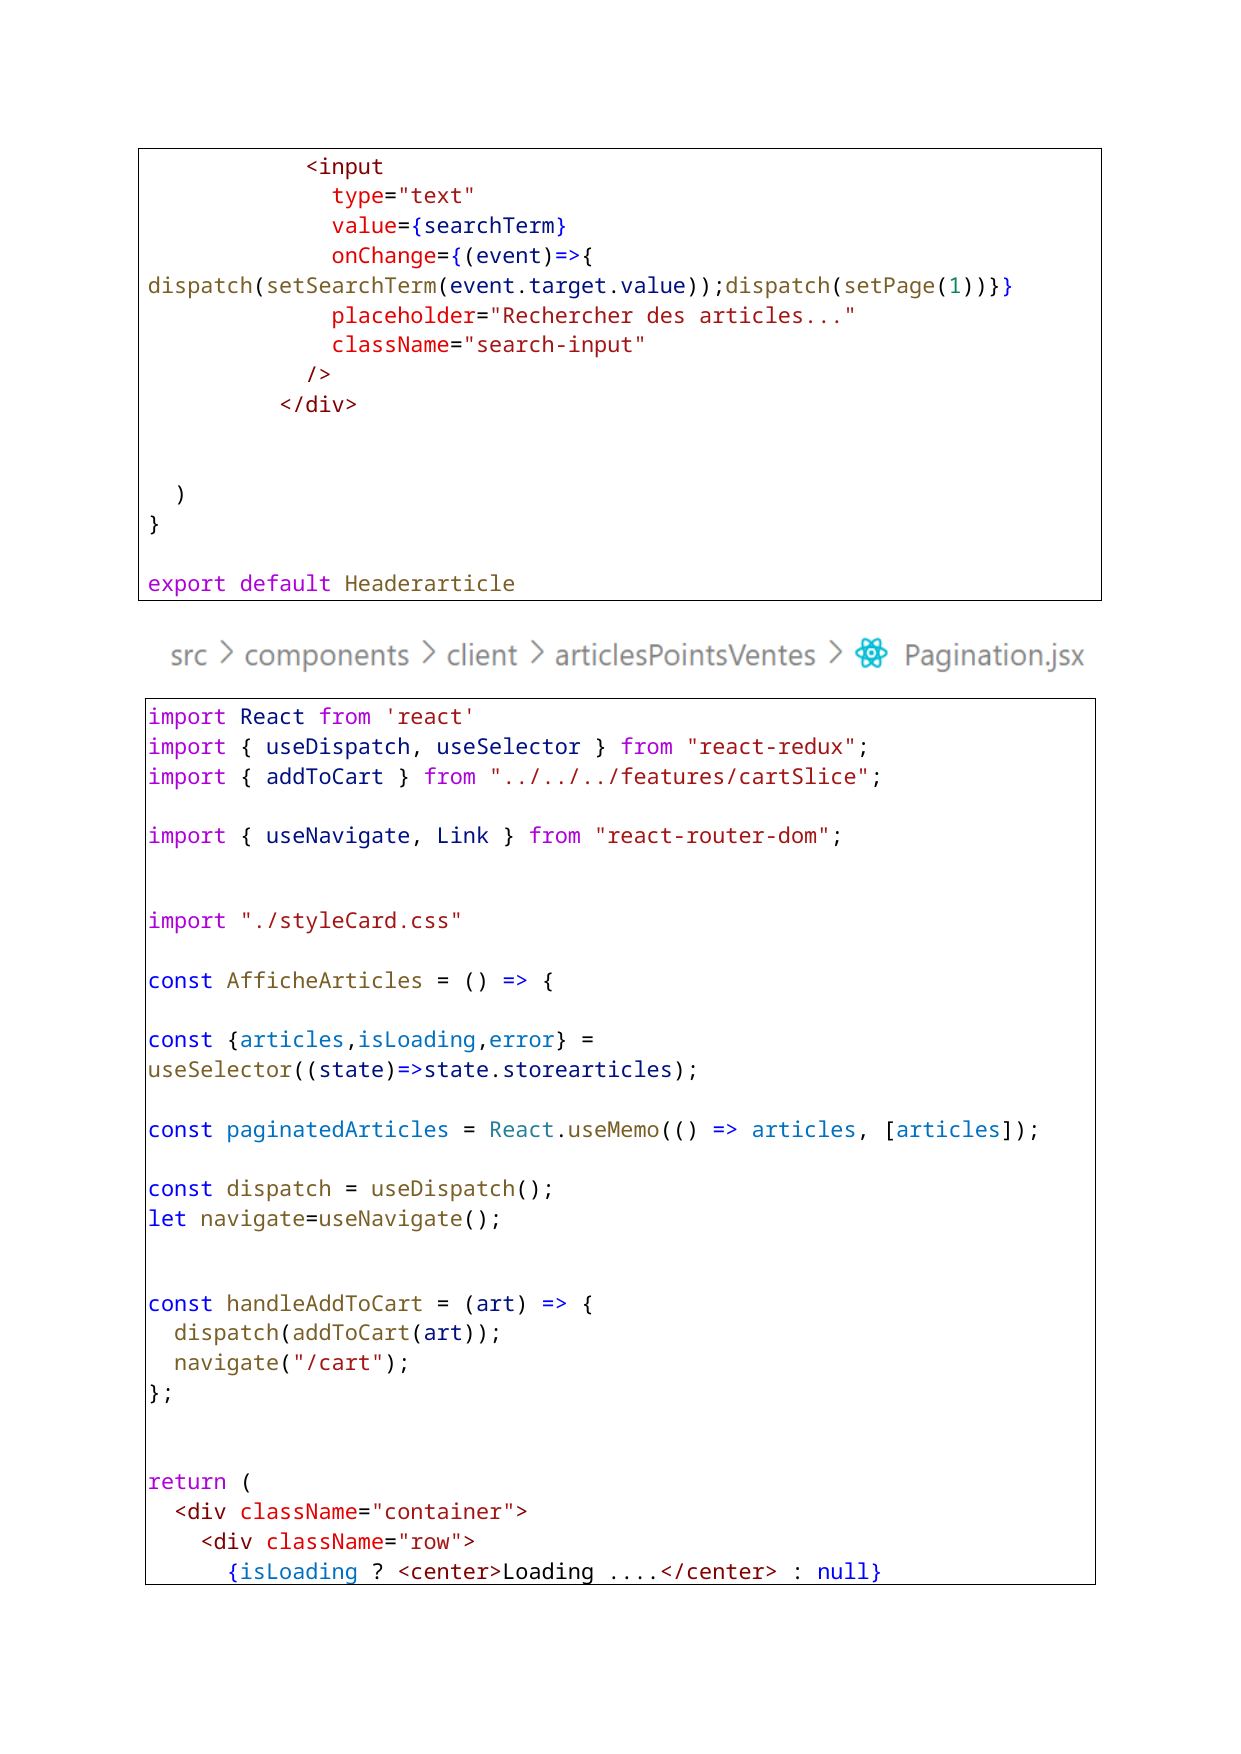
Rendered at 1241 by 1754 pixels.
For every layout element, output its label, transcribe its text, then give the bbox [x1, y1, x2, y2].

text return ( [148, 1466, 1093, 1496]
text navigate("/cart"); [148, 1347, 1093, 1377]
text {isLoading ? <center>Loading ....</center> : null} [148, 1556, 1093, 1584]
text <div className="container"> [148, 1496, 1093, 1526]
text const {articles,isLoading,error} = useSelector((state)=>state.storearticles); [148, 1024, 1093, 1084]
text const dispatch = useDispatch(); [148, 1173, 1093, 1203]
text let navigate=useNavigate(); [148, 1203, 1093, 1233]
text import "./styleCard.css" [146, 902, 1095, 935]
text type="text" [148, 181, 1093, 210]
text const handleAddToCart = (art) => { [146, 1284, 1095, 1317]
text <div className="row"> [148, 1526, 1093, 1556]
text }; [148, 1377, 1093, 1407]
text } [148, 508, 1093, 538]
text const AfficheArticles = () => { [148, 964, 1093, 994]
text /> [148, 359, 1093, 389]
text import React from 'react' [146, 699, 1095, 731]
text import { useNavigate, Link } from "react-router-dom"; [148, 820, 1093, 850]
text className="search-input" [148, 329, 1093, 359]
text ) [148, 478, 1093, 508]
text </div> [148, 389, 1093, 419]
text dispatch(addToCart(art)); [148, 1317, 1093, 1347]
text export default Headerarticle [139, 565, 1101, 600]
picture [147, 630, 1093, 680]
text value={searchTerm} [148, 210, 1093, 240]
text import { useDispatch, useSelector } from "react-redux"; [148, 731, 1093, 761]
text placeholder="Rechercher des articles..." [148, 300, 1093, 329]
text const paginatedArticles = React.useMemo(() => articles, [articles]); [148, 1113, 1093, 1143]
text <input [139, 149, 1101, 181]
text import { addToCart } from "../../../features/cartSlice"; [148, 761, 1093, 791]
text onChange={(event)=>{ dispatch(setSearchTerm(event.target.value));dispatch(setPage(1))}} [148, 240, 1093, 300]
